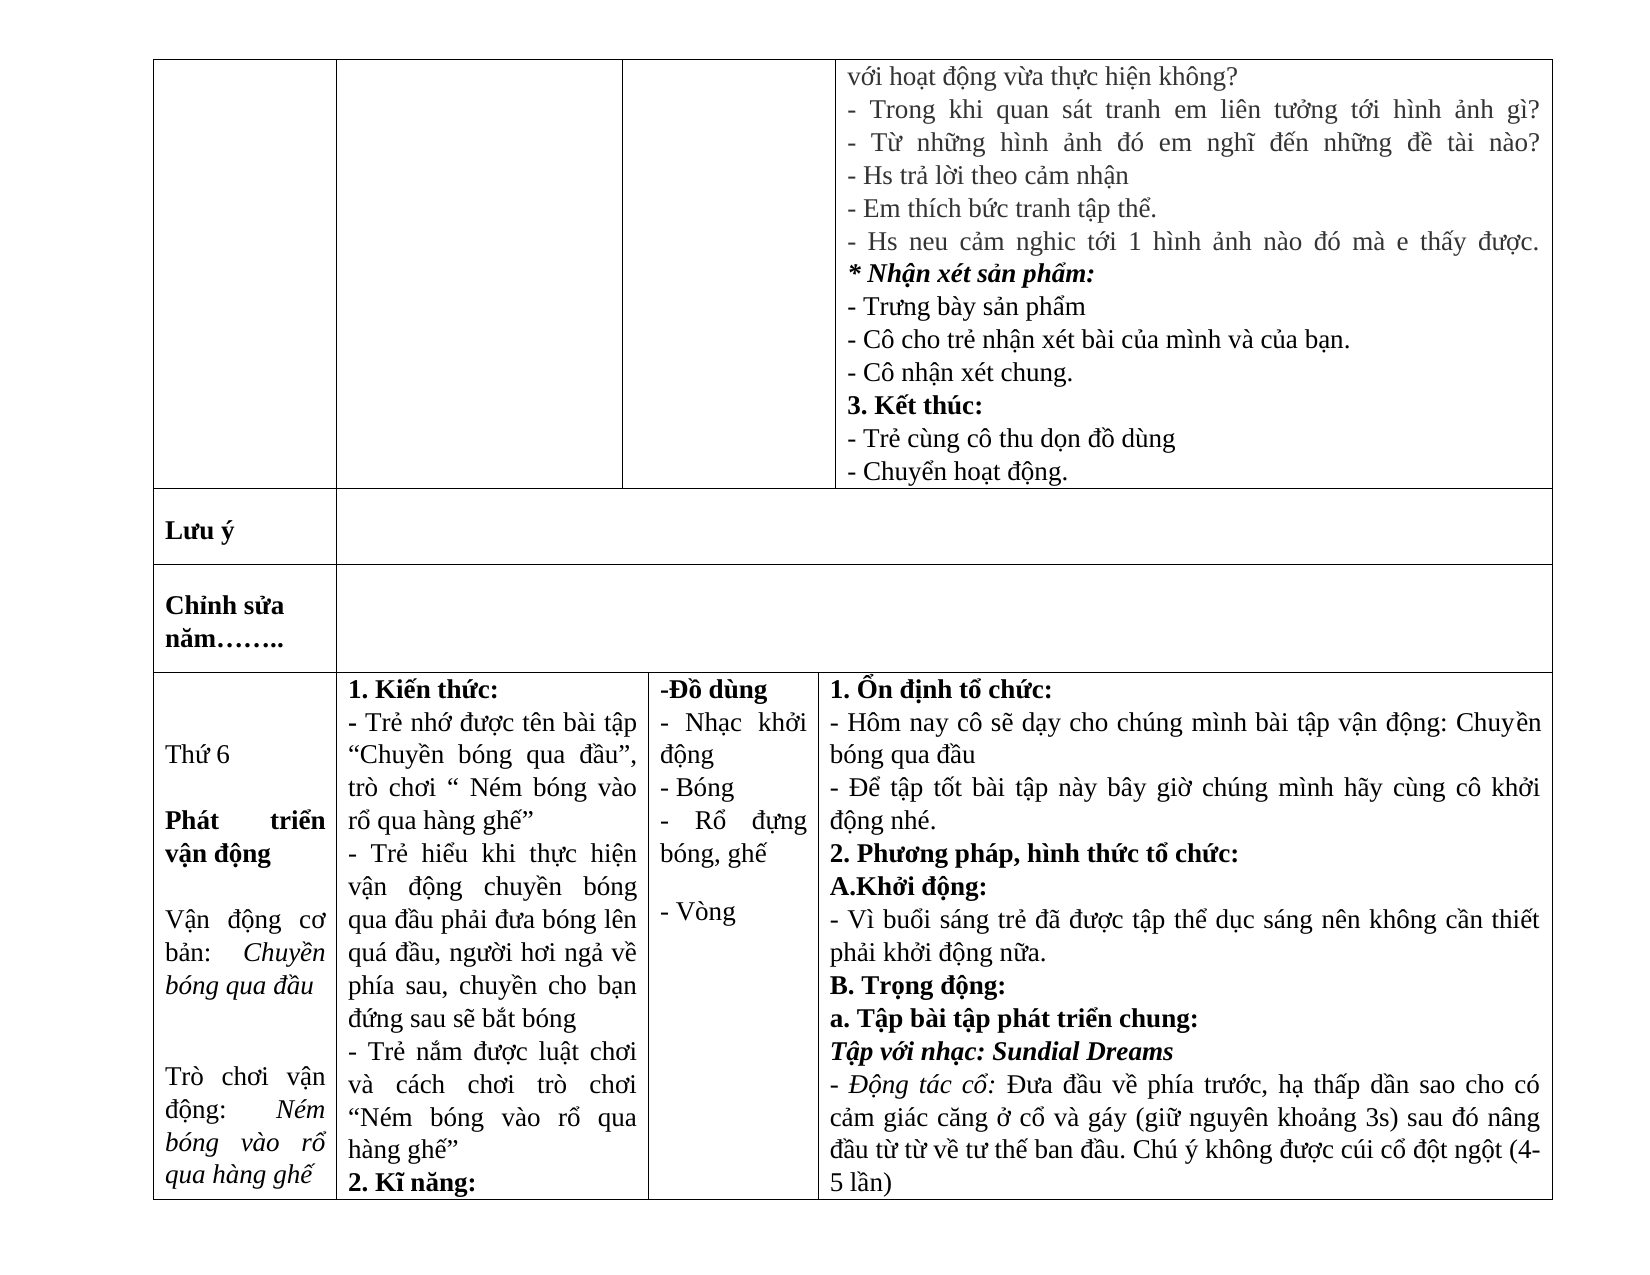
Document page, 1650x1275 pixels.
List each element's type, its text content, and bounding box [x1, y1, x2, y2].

table_cell Chỉnh sửa năm…….. [154, 565, 336, 672]
table_cell [337, 489, 1552, 563]
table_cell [623, 60, 835, 488]
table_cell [649, 673, 818, 1199]
table_cell [337, 565, 1552, 672]
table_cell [154, 673, 336, 1199]
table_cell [337, 673, 648, 1199]
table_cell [337, 60, 622, 488]
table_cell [819, 673, 1552, 1199]
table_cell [154, 60, 336, 488]
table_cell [836, 60, 1552, 488]
table_cell Lưu ý [154, 489, 336, 563]
